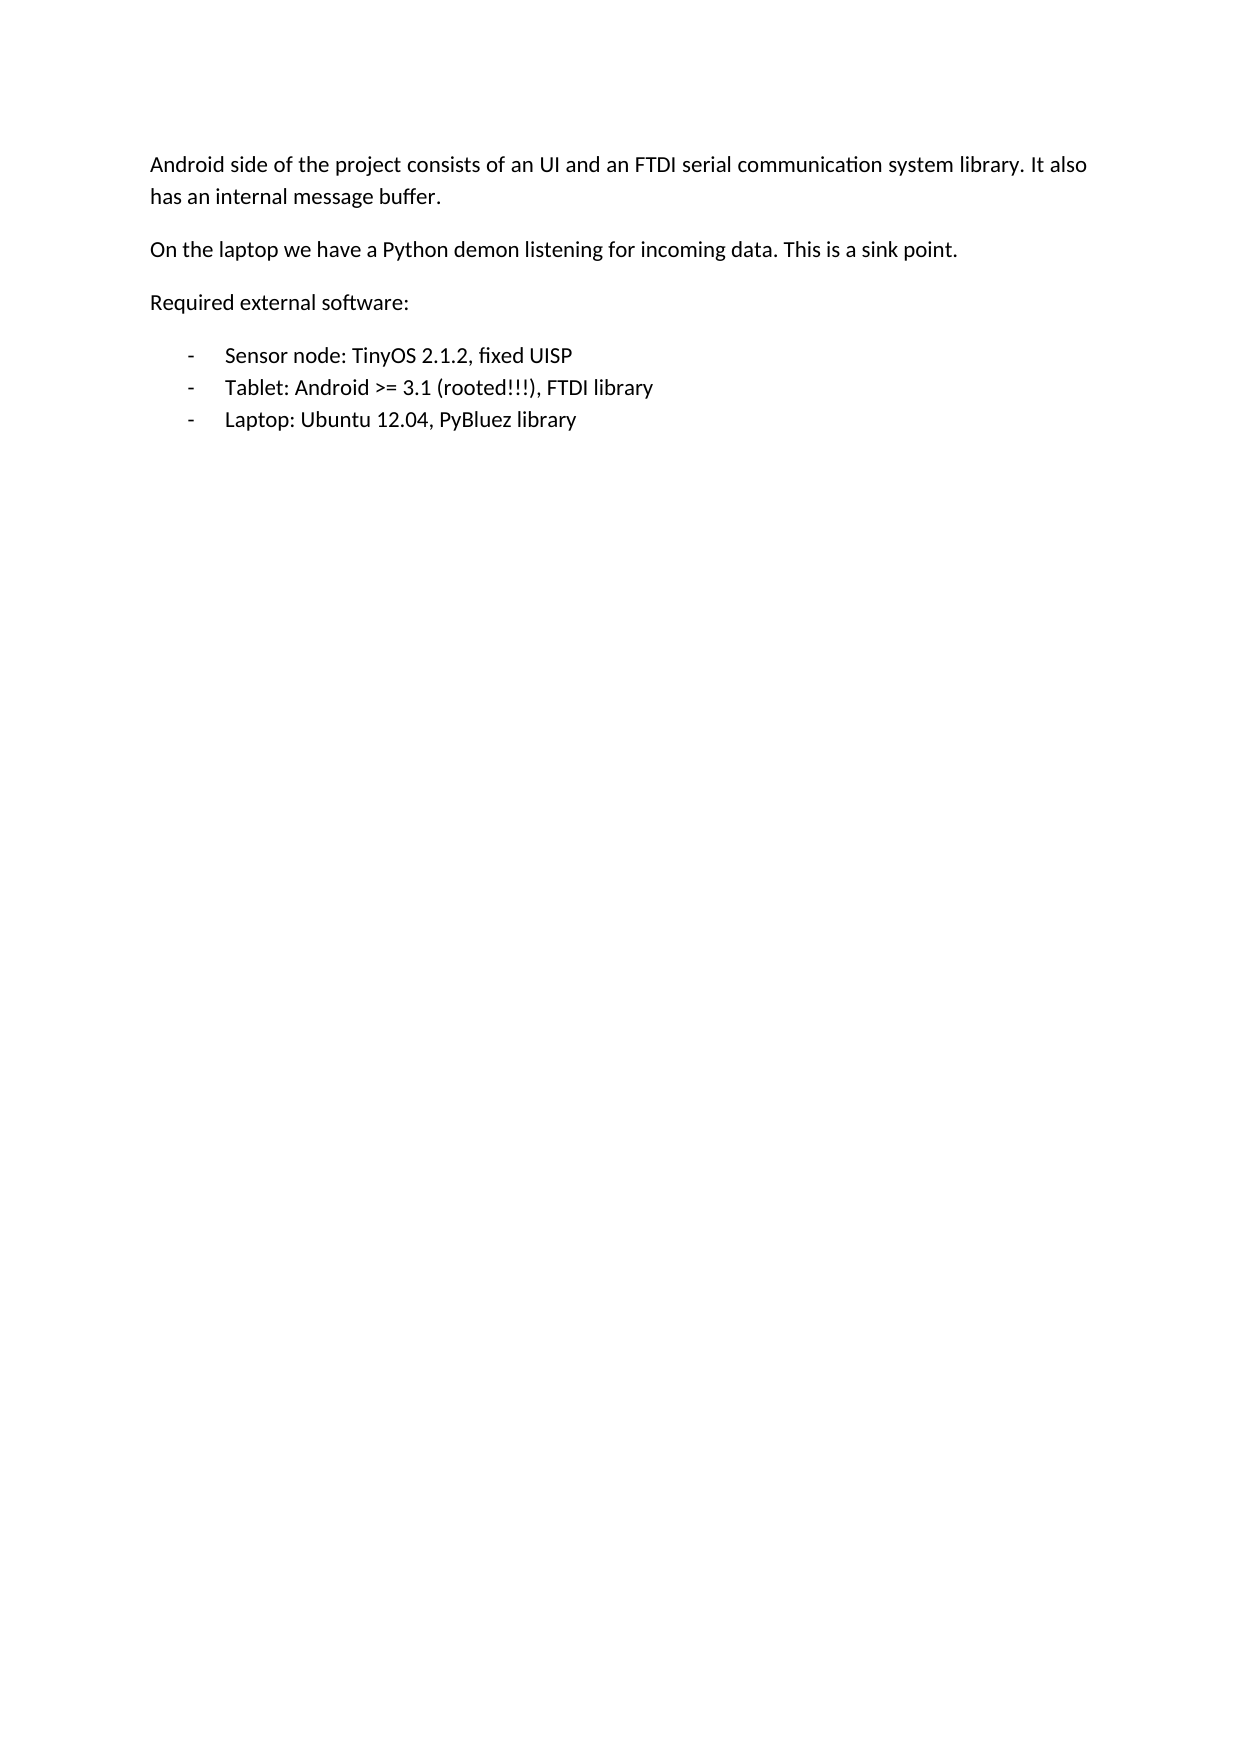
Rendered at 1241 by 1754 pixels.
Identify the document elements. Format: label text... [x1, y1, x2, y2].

text On the laptop we have a Python demon listening for incoming data. This is a sink point. [150, 235, 1090, 263]
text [150, 150, 1090, 210]
list Laptop: Ubuntu 12.04, PyBluez library [187, 406, 1090, 434]
list Tablet: Android >= 3.1 (rooted!!!), FTDI library [187, 373, 1090, 401]
list Sensor node: TinyOS 2.1.2, fixed UISP [187, 341, 1090, 369]
text Required external software: [150, 288, 1090, 316]
